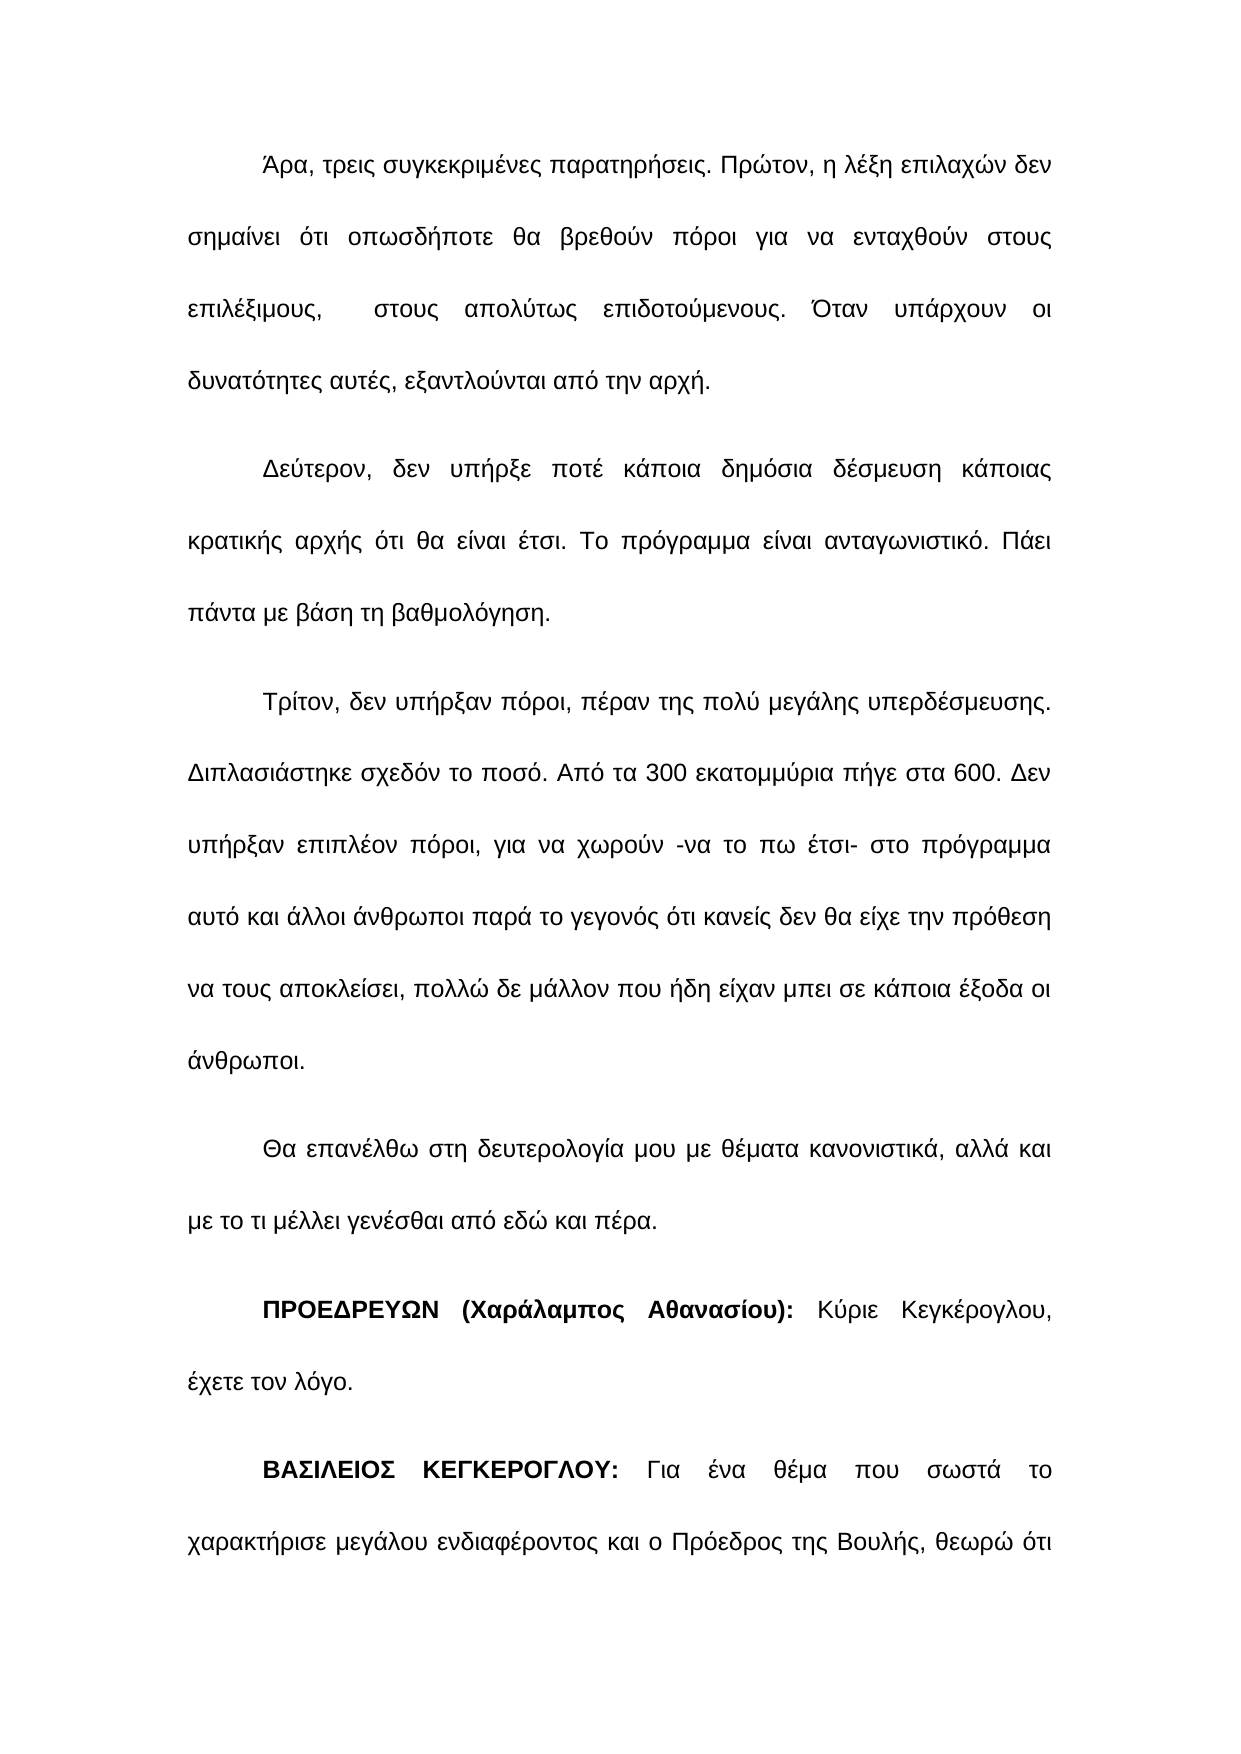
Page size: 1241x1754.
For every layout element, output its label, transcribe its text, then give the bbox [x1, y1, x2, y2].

text Θα επανέλθω στη δευτερολογία μου με θέματα κανονιστικά, αλλά και με το τι μέλλει γενέσθαι από εδώ και πέρα. [187, 1134, 1053, 1235]
text Τρίτον, δεν υπήρξαν πόροι, πέραν της πολύ μεγάλης υπερδέσμευσης. Διπλασιάστηκε σχεδόν το ποσό. Από τα 300 εκατομμύρια πήγε στα 600. Δεν υπήρξαν επιπλέον πόροι, για να χωρούν -να το πω έτσι- στο πρόγραμμα αυτό και άλλοι άνθρωποι παρά το γεγονός ότι κανείς δεν θα είχε την πρόθεση να τους αποκλείσει, πολλώ δε μάλλον που ήδη είχαν μπει σε κάποια έξοδα οι άνθρωποι. [187, 686, 1053, 1074]
text ΠΡΟΕΔΡΕΥΩΝ (Χαράλαμπος Αθανασίου): Κύριε Κεγκέρογλου, έχετε τον λόγο. [187, 1295, 1053, 1395]
text Δεύτερον, δεν υπήρξε ποτέ κάποια δημόσια δέσμευση κάποιας κρατικής αρχής ότι θα είναι έτσι. Το πρόγραμμα είναι ανταγωνιστικό. Πάει πάντα με βάση τη βαθμολόγηση. [187, 454, 1053, 627]
text Άρα, τρεις συγκεκριμένες παρατηρήσεις. Πρώτον, η λέξη επιλαχών δεν σημαίνει ότι οπωσδήποτε θα βρεθούν πόροι για να ενταχθούν στους επιλέξιμους, στους απολύτως επιδοτούμενους. Όταν υπάρχουν οι δυνατότητες αυτές, εξαντλούνται από την αρχή. [187, 150, 1053, 394]
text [187, 1455, 1053, 1556]
